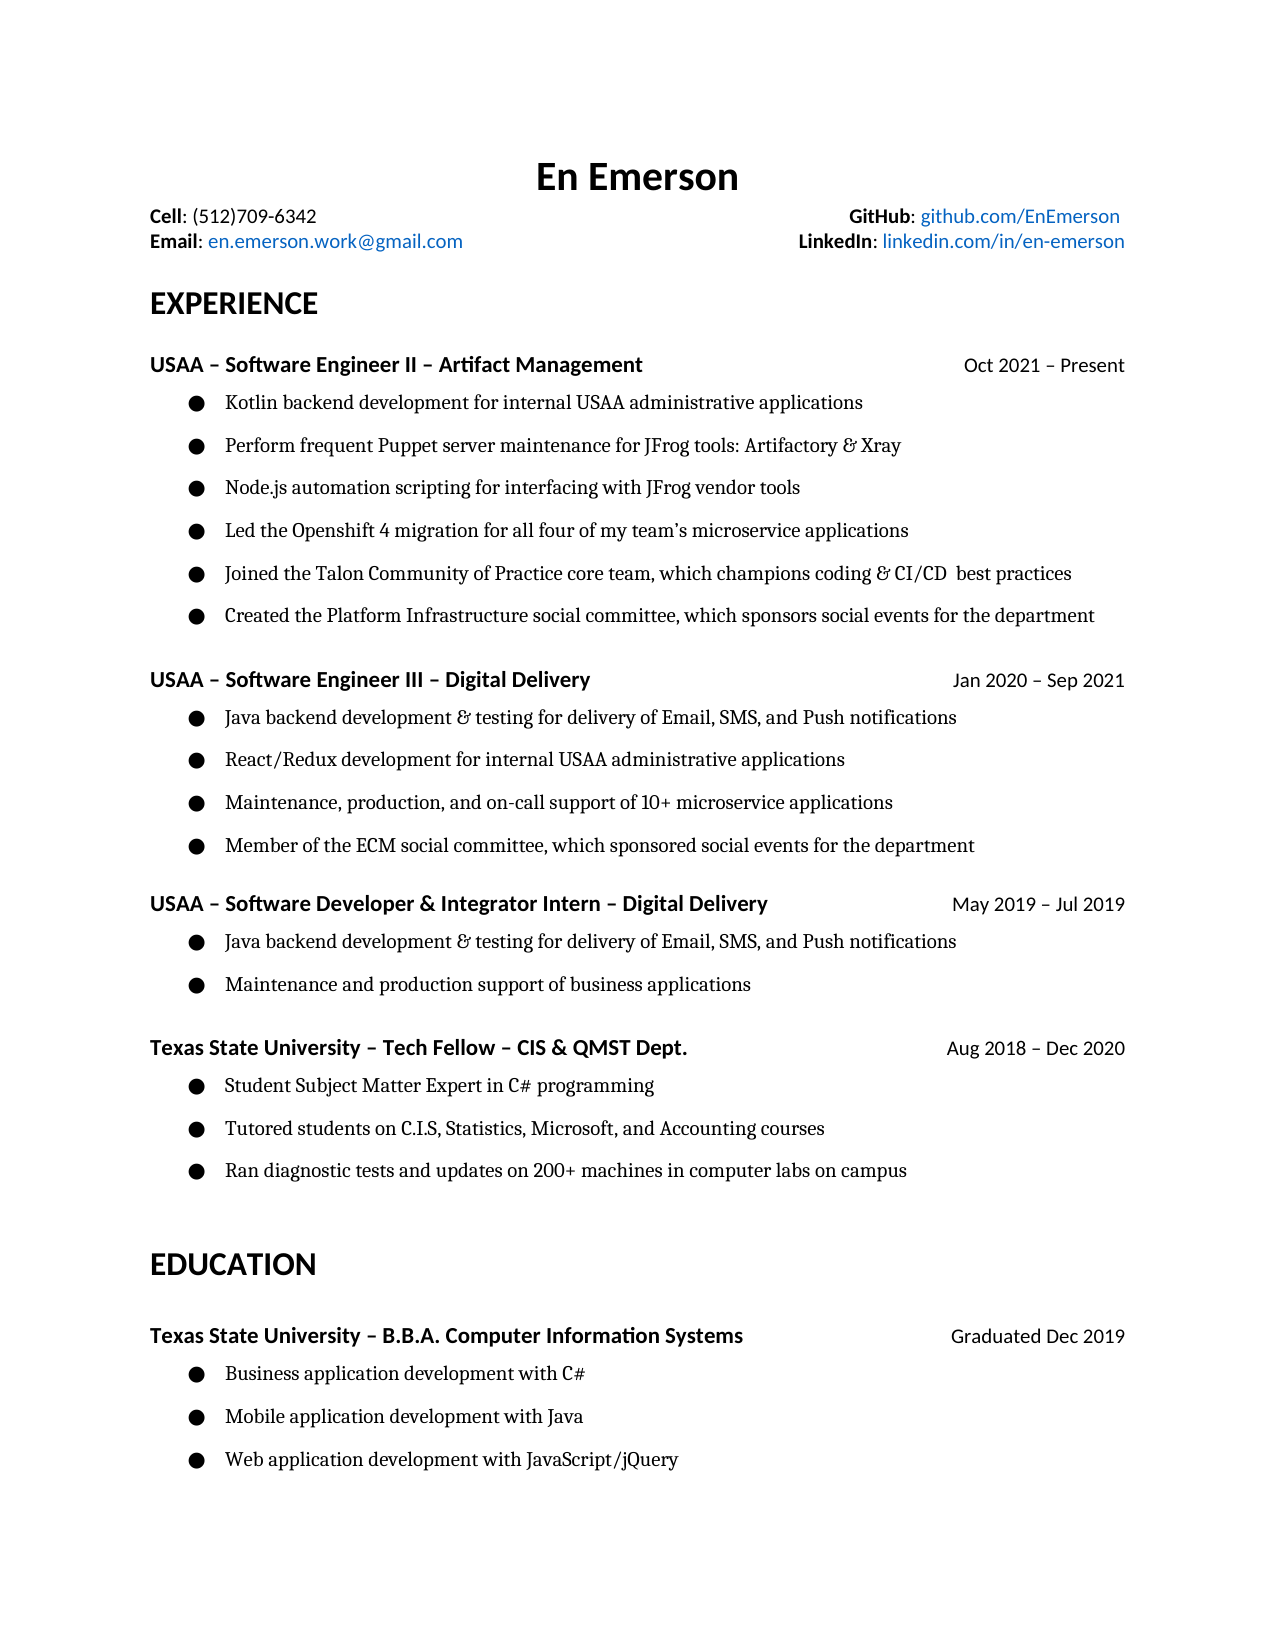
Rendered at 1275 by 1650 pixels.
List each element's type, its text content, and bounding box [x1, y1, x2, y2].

list Kotlin backend development for internal USAA administrative applications [187, 378, 1125, 421]
list Maintenance, production, and on-call support of 10+ microservice applications [187, 779, 1125, 821]
list Created the Platform Infrastructure social committee, which sponsors social events for the department [187, 592, 1125, 635]
list Node.js automation scripting for interfacing with JFrog vendor tools [187, 464, 1125, 507]
text USAA – Software Engineer III – Digital Delivery Jan 2020 – Sep 2021 [150, 665, 1125, 693]
list Java backend development & testing for delivery of Email, SMS, and Push notifications [187, 918, 1125, 960]
text EDUCATION Texas State University – B.B.A. Computer Information Systems Graduated Dec 2019 [150, 1243, 1125, 1350]
text Email: en.emerson.work@gmail.com LinkedIn: linkedin.com/in/en-emerson [150, 228, 1125, 282]
text En Emerson [150, 150, 1125, 203]
list Member of the ECM social committee, which sponsored social events for the department [187, 821, 1125, 864]
text Cell: (512)709-6342 GitHub: github.com/EnEmerson [150, 203, 1125, 228]
list Business application development with C# [187, 1350, 1125, 1393]
list Joined the Talon Community of Practice core team, which champions coding & CI/CD best practices [187, 549, 1125, 592]
list Java backend development & testing for delivery of Email, SMS, and Push notifications [187, 693, 1125, 736]
text EXPERIENCE [150, 282, 1125, 351]
text Texas State University – Tech Fellow – CIS & QMST Dept. Aug 2018 – Dec 2020 [150, 1033, 1125, 1062]
list Mobile application development with Java [187, 1393, 1125, 1435]
list Led the Openshift 4 migration for all four of my team’s microservice applications [187, 507, 1125, 549]
list Student Subject Matter Expert in C# programming [187, 1062, 1125, 1104]
list React/Redux development for internal USAA administrative applications [187, 736, 1125, 779]
text USAA – Software Engineer II – Artifact Management Oct 2021 – Present [150, 351, 1125, 378]
list Maintenance and production support of business applications [187, 960, 1125, 1033]
text USAA – Software Developer & Integrator Intern – Digital Delivery May 2019 – Jul 2019 [150, 889, 1125, 918]
list Tutored students on C.I.S, Statistics, Microsoft, and Accounting courses [187, 1104, 1125, 1147]
list Perform frequent Puppet server maintenance for JFrog tools: Artifactory & Xray [187, 421, 1125, 464]
list Ran diagnostic tests and updates on 200+ machines in computer labs on campus [187, 1147, 1125, 1190]
list Web application development with JavaScript/jQuery [187, 1435, 1125, 1478]
